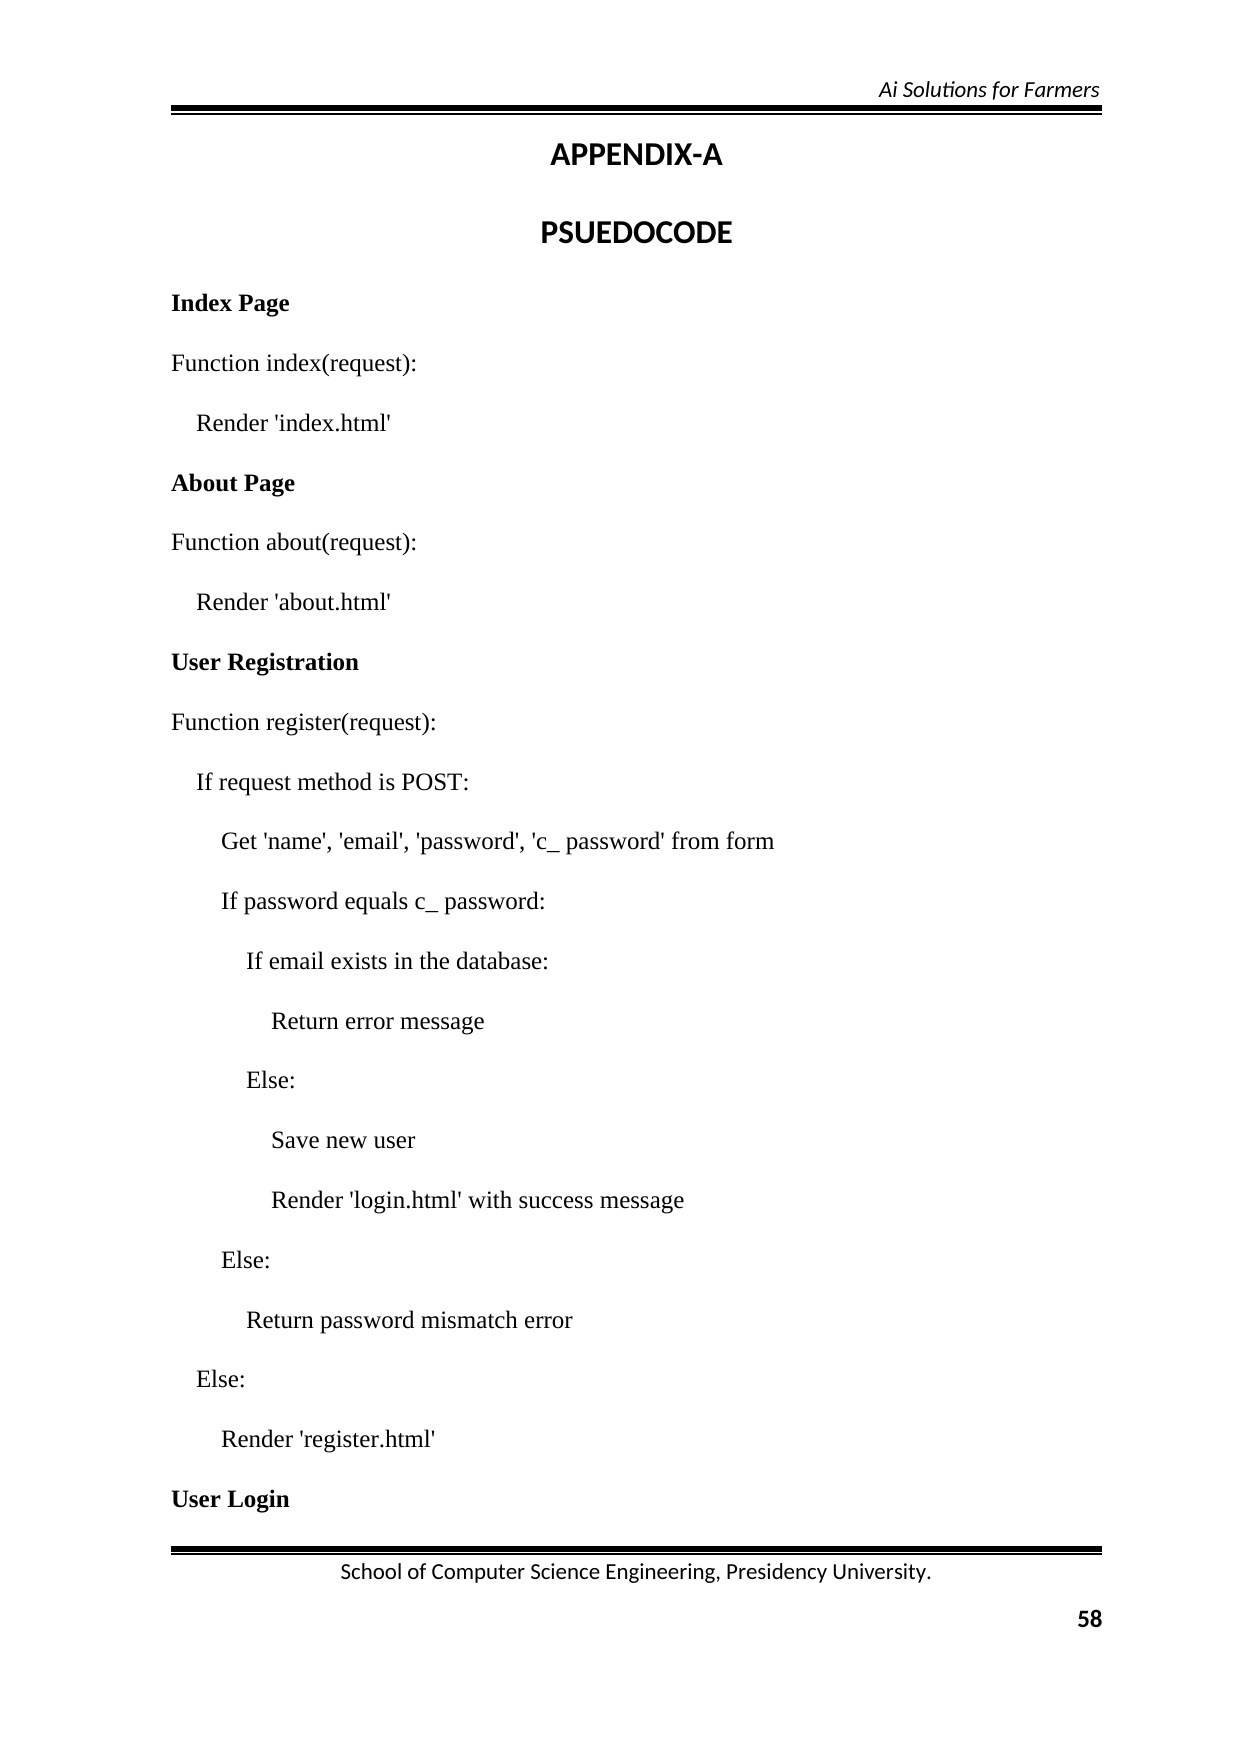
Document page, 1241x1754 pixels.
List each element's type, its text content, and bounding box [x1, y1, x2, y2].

text If password equals c_ password: [171, 886, 1102, 915]
text User Login [171, 1484, 1102, 1513]
text Function index(request): [171, 348, 1102, 377]
text Return error message [171, 1006, 1102, 1034]
text Render 'about.html' [171, 587, 1102, 616]
text Function register(request): [171, 707, 1102, 736]
text Save new user [171, 1125, 1102, 1154]
text About Page [171, 468, 1102, 496]
text If request method is POST: [171, 767, 1102, 795]
text Render 'register.html' [171, 1424, 1102, 1453]
text Else: [171, 1245, 1102, 1274]
text PSUEDOCODE [171, 211, 1102, 251]
text Function about(request): [171, 527, 1102, 556]
text User Registration [171, 647, 1102, 676]
text Index Page [171, 288, 1102, 317]
text Return password mismatch error [171, 1305, 1102, 1333]
text Get 'name', 'email', 'password', 'c_ password' from form [171, 826, 1102, 855]
text Else: [171, 1364, 1102, 1393]
text Render 'index.html' [171, 408, 1102, 437]
text If email exists in the database: [171, 946, 1102, 975]
text Render 'login.html' with success message [171, 1185, 1102, 1214]
text APPENDIX-A [171, 133, 1102, 174]
text Else: [171, 1066, 1102, 1094]
